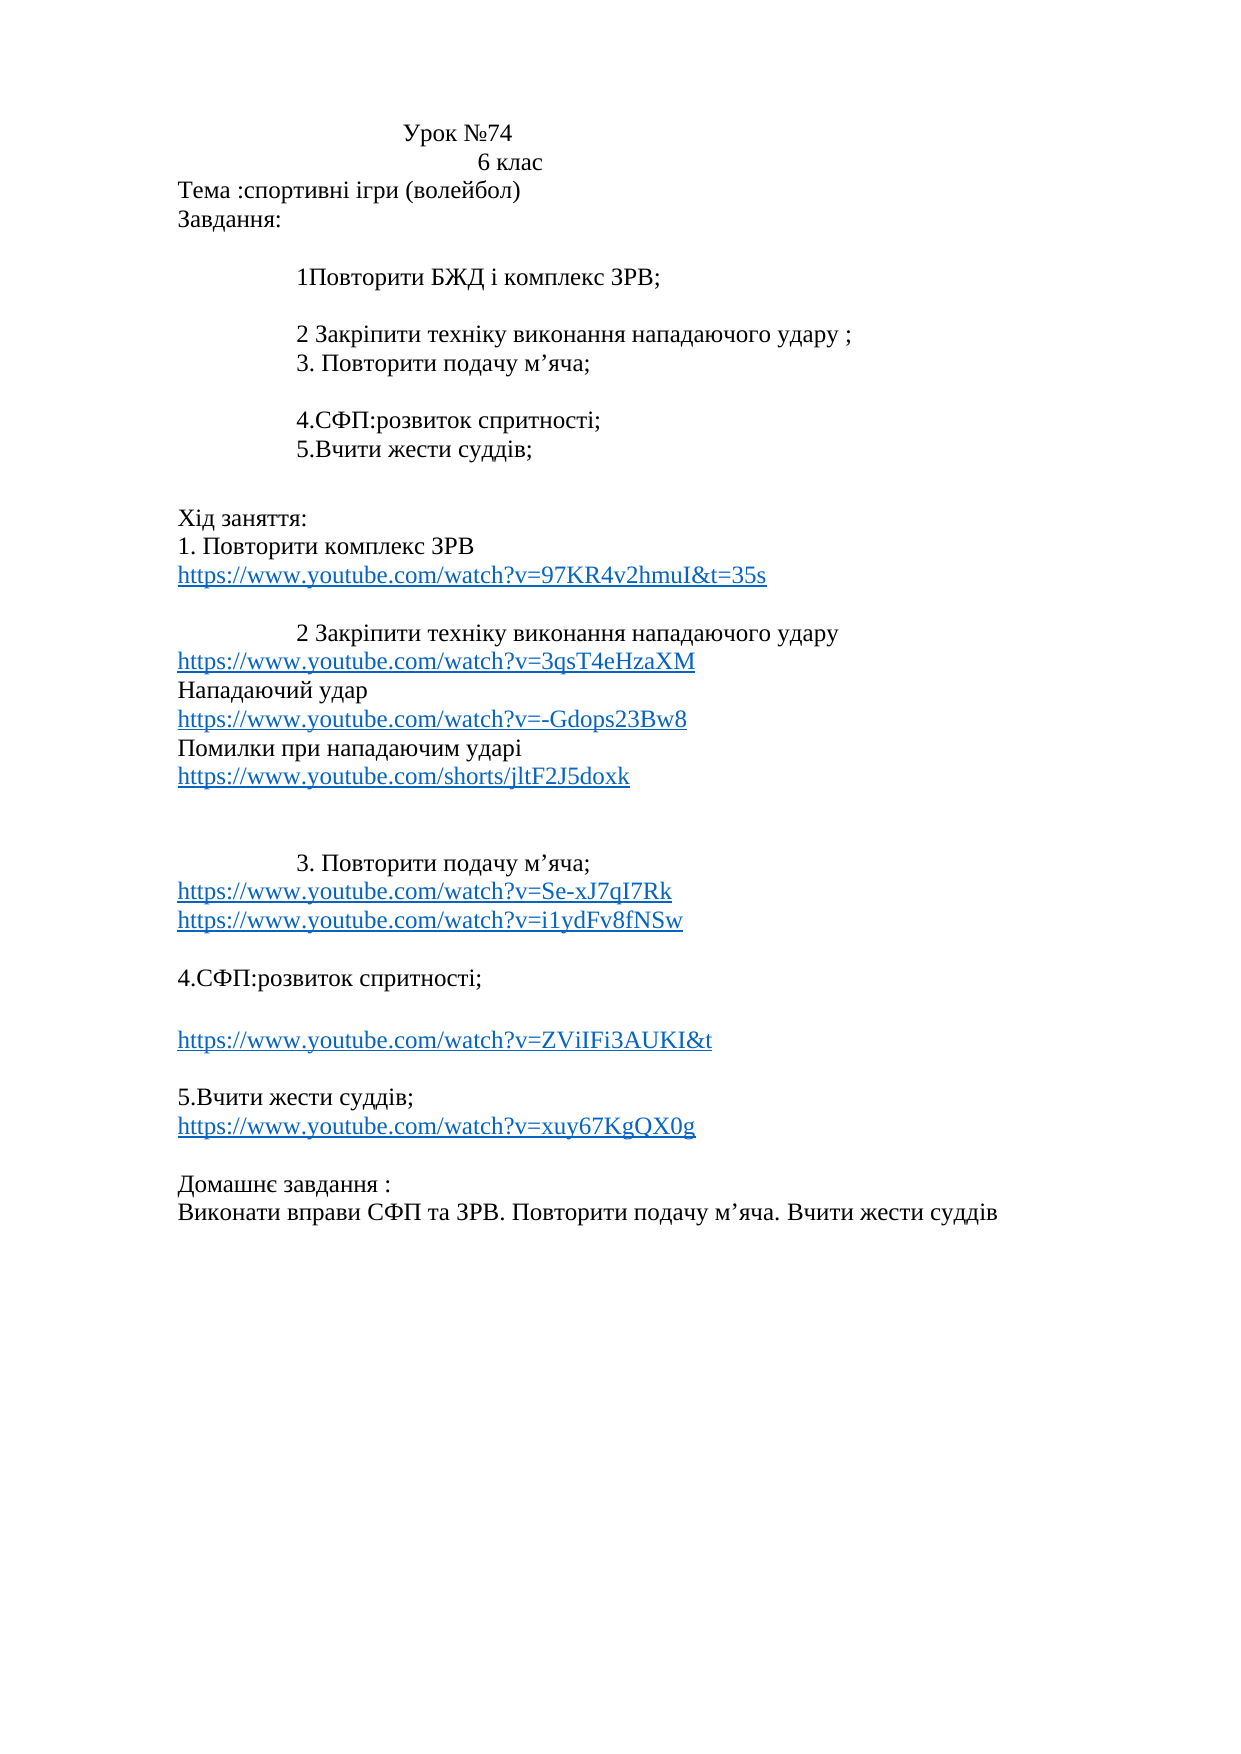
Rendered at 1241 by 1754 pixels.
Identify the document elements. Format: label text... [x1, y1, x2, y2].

text Помилки при нападаючим ударі [177, 733, 1152, 761]
text Виконати вправи СФП та ЗРВ. Повторити подачу м’яча. Вчити жести суддів [177, 1197, 1152, 1226]
text 4.СФП:розвиток спритності; [177, 963, 1152, 991]
text Домашнє завдання : [177, 1169, 1152, 1197]
text https://www.youtube.com/shorts/jltF2J5doxk [177, 761, 1152, 790]
text https://www.youtube.com/watch?v=xuy67KgQX0g [177, 1111, 1152, 1140]
text Урок №74 [177, 118, 1152, 147]
text https://www.youtube.com/watch?v=ZViIFi3AUKI&t [177, 1025, 1152, 1054]
text 6 клас [177, 147, 1152, 176]
text https://www.youtube.com/watch?v=i1ydFv8fNSw [177, 905, 1152, 934]
text 5.Вчити жести суддів; [177, 434, 1152, 463]
text https://www.youtube.com/watch?v=Se-xJ7qI7Rk [177, 876, 1152, 905]
text 4.СФП:розвиток спритності; [177, 406, 1152, 434]
text Нападаючий удар [177, 675, 1152, 704]
text https://www.youtube.com/watch?v=97KR4v2hmuI&t=35s [177, 560, 1152, 589]
text 2 Закріпити техніку виконання нападаючого удару [177, 618, 1152, 646]
text 3. Повторити подачу м’яча; [177, 348, 1152, 377]
text Хід заняття: [177, 503, 1152, 531]
text 5.Вчити жести суддів; [177, 1082, 1152, 1111]
text Тема :спортивні ігри (волейбол) [177, 176, 1152, 204]
text https://www.youtube.com/watch?v=-Gdops23Bw8 [177, 704, 1152, 733]
text https://www.youtube.com/watch?v=3qsT4eHzaXM [177, 646, 1152, 675]
text 2 Закріпити техніку виконання нападаючого удару ; [177, 319, 1152, 348]
text Завдання: [177, 204, 1152, 233]
text 1Повторити БЖД і комплекс ЗРВ; [177, 262, 1152, 291]
text 3. Повторити подачу м’яча; [177, 848, 1152, 876]
text 1. Повторити комплекс ЗРВ [177, 531, 1152, 560]
